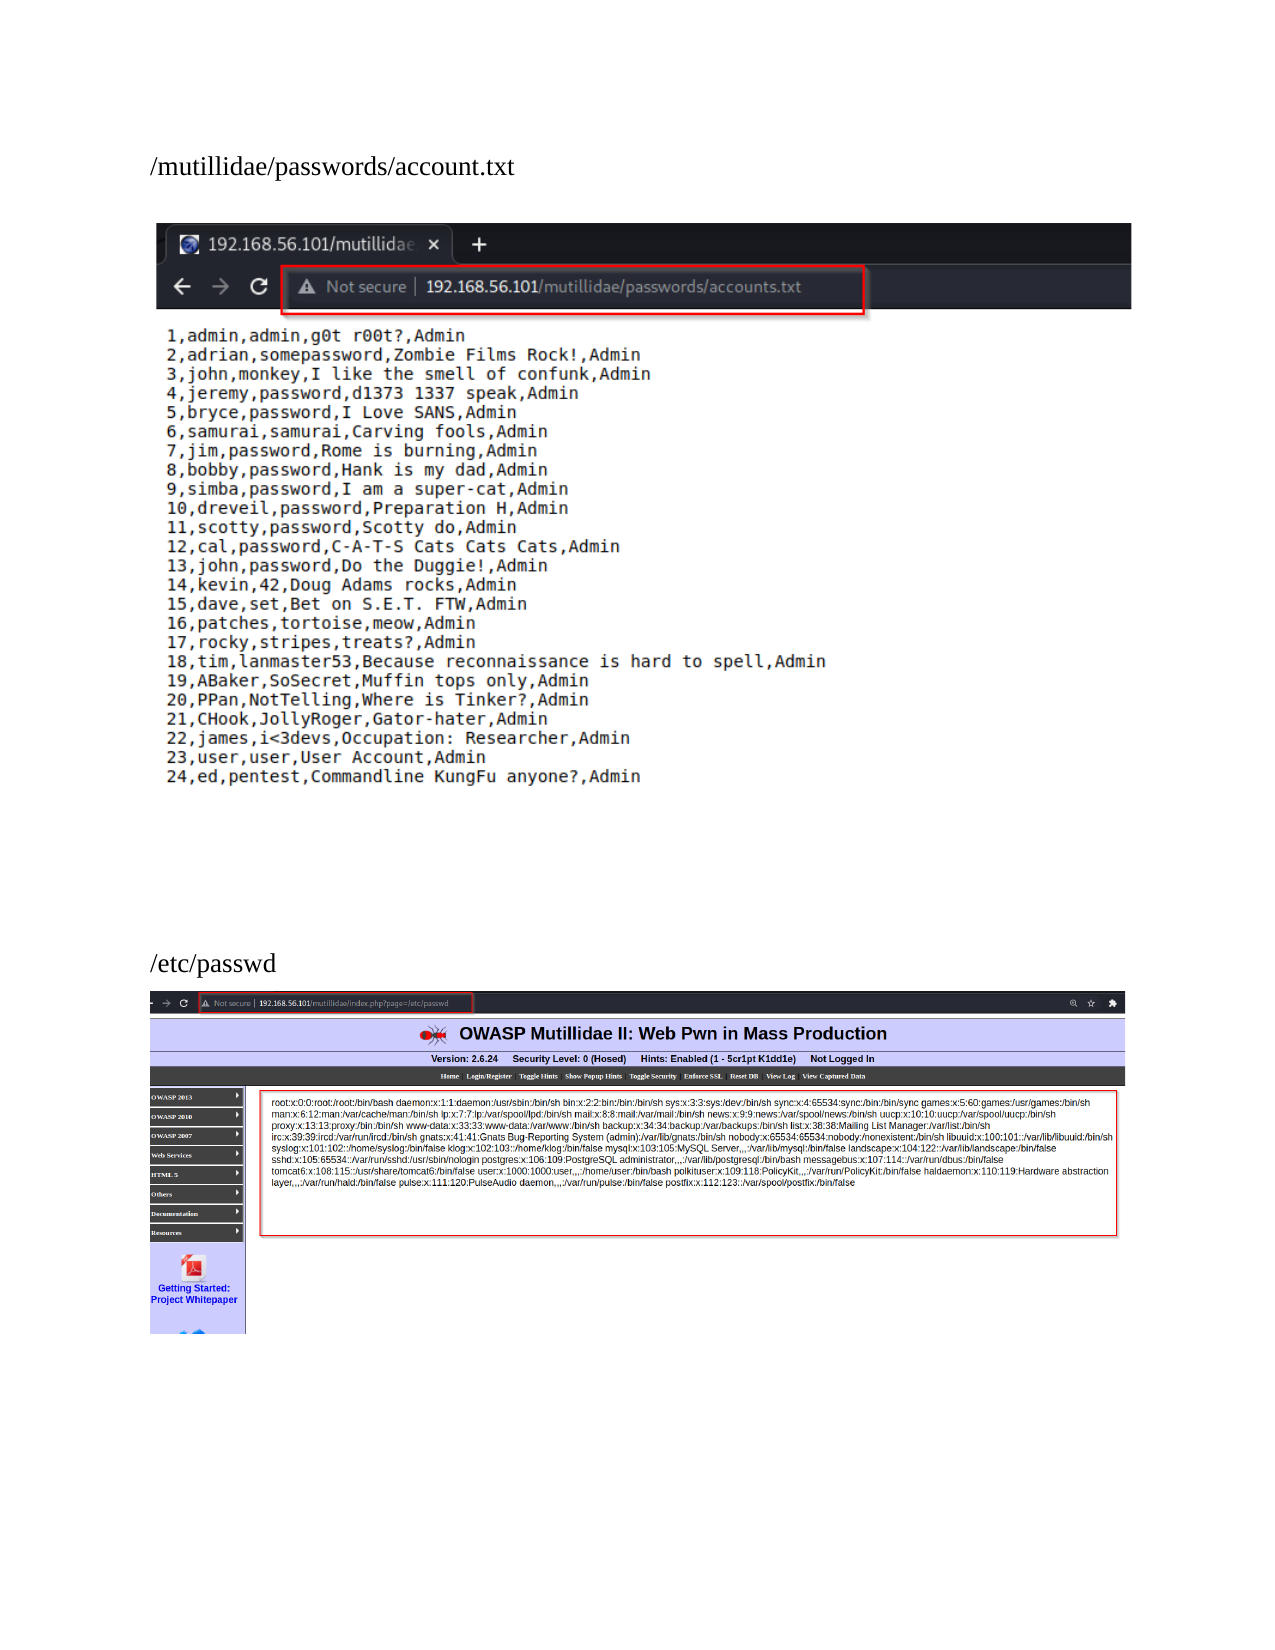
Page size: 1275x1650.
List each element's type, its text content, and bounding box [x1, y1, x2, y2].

picture [156, 223, 1132, 926]
text /mutillidae/passwords/account.txt [150, 150, 1125, 181]
picture [150, 991, 1125, 1334]
